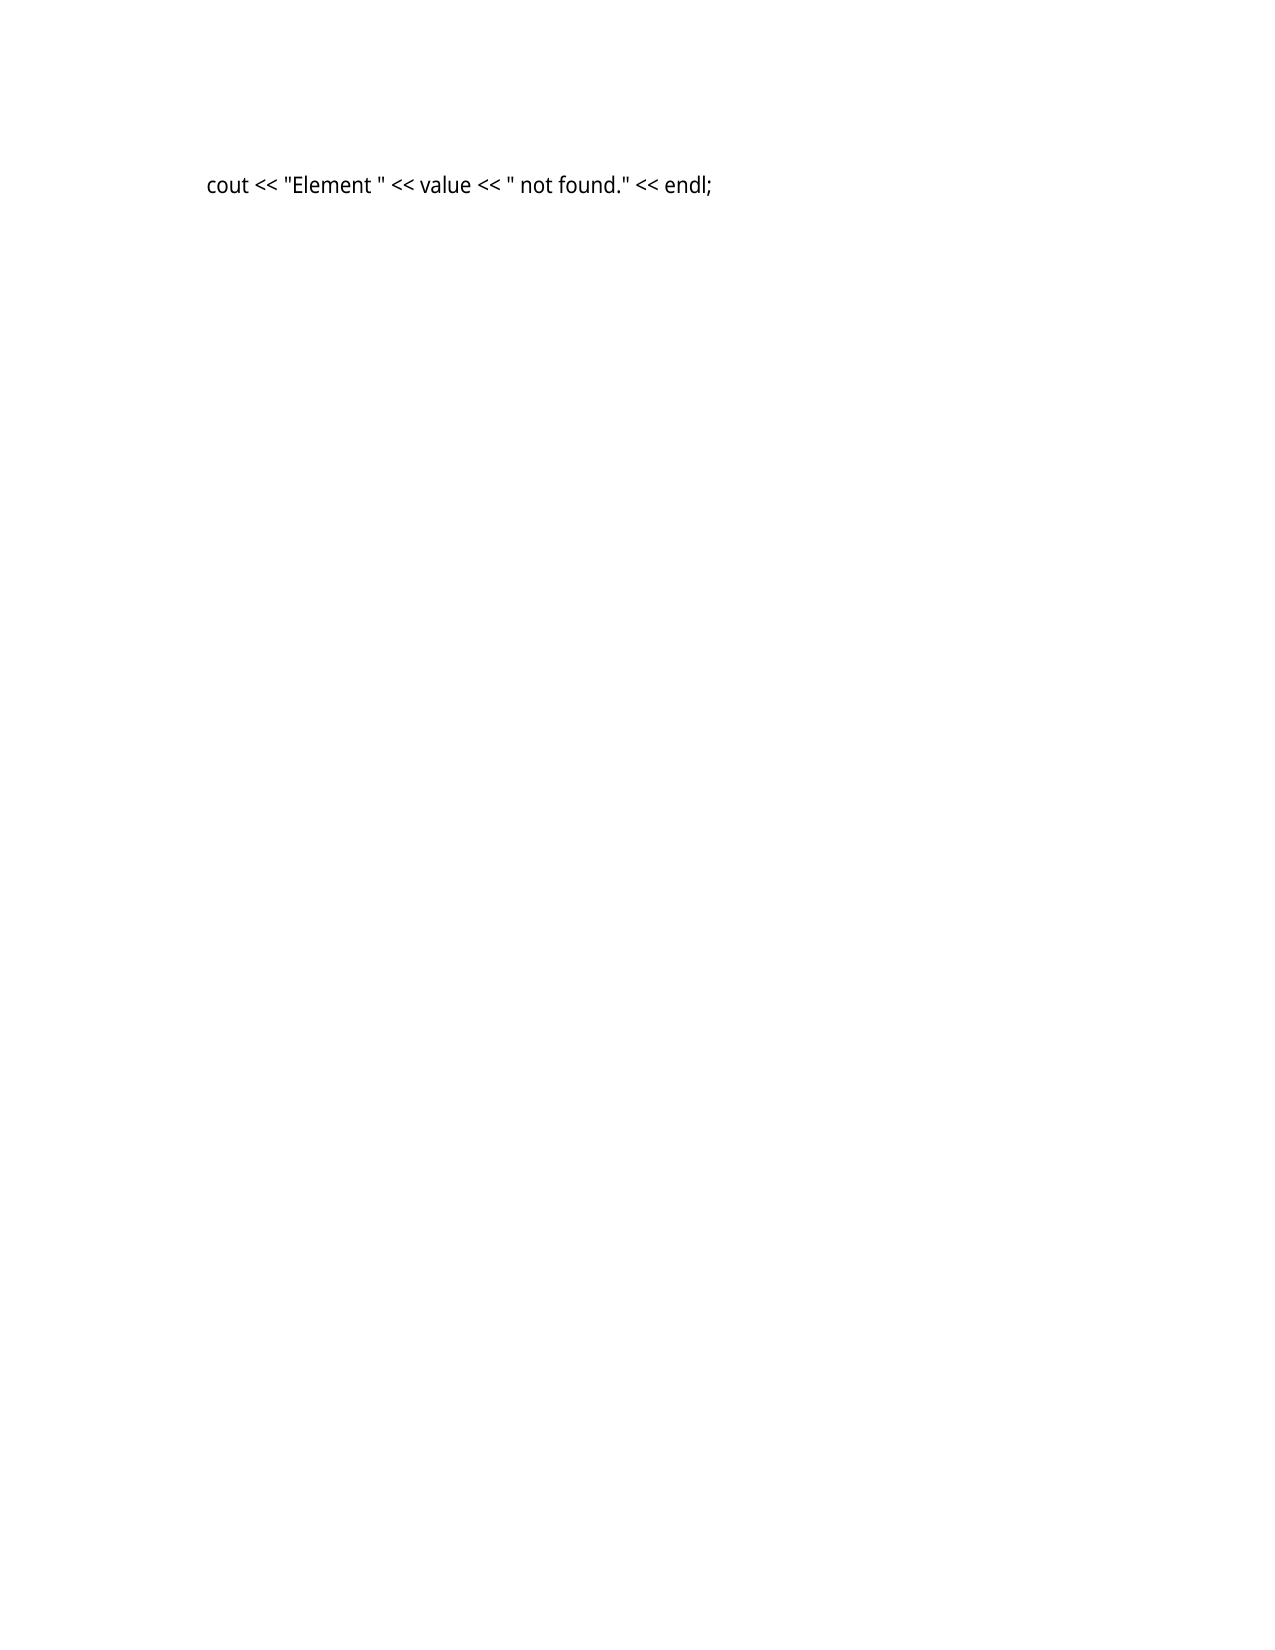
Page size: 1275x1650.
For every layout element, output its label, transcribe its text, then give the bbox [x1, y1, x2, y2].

text cout << "Element " << value << " not found." << endl; [206, 169, 1117, 200]
